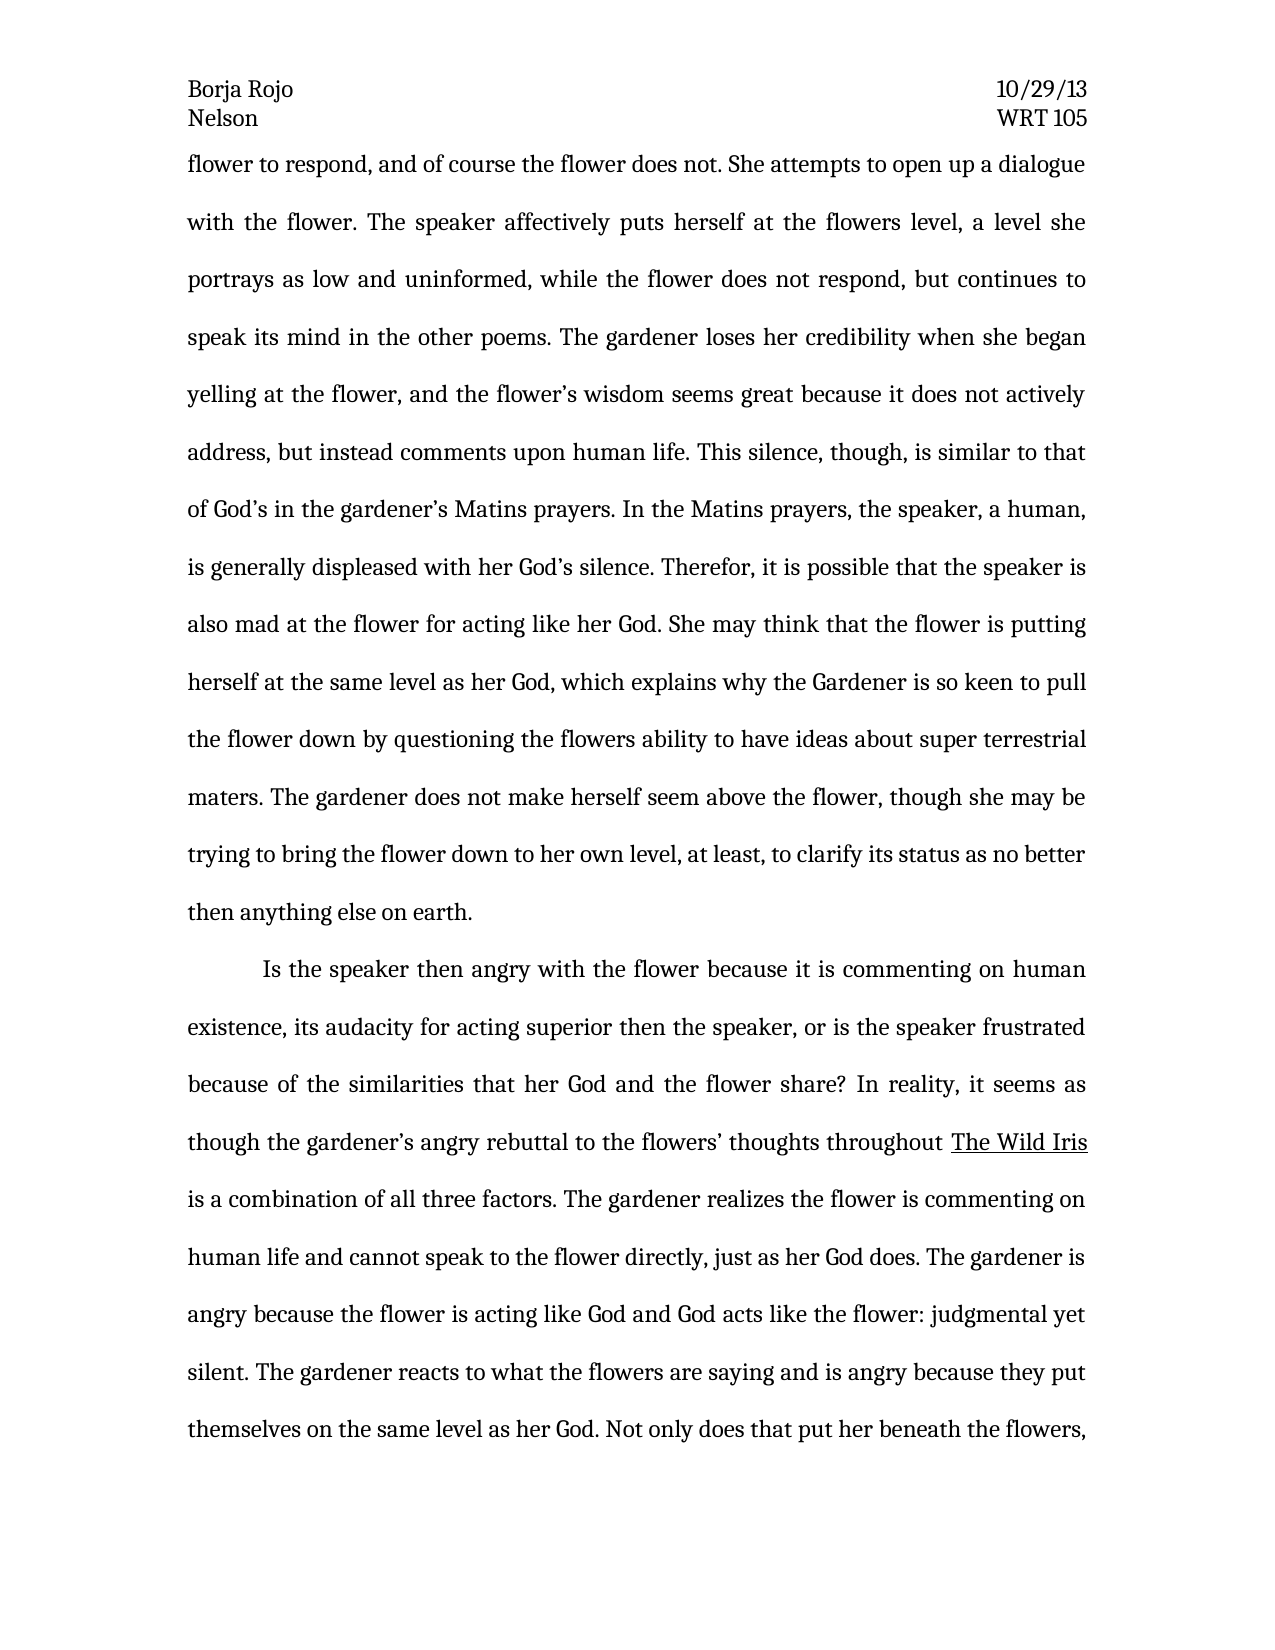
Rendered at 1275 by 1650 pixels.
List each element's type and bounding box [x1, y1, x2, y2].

text [187, 955, 1087, 1444]
text [187, 150, 1087, 926]
